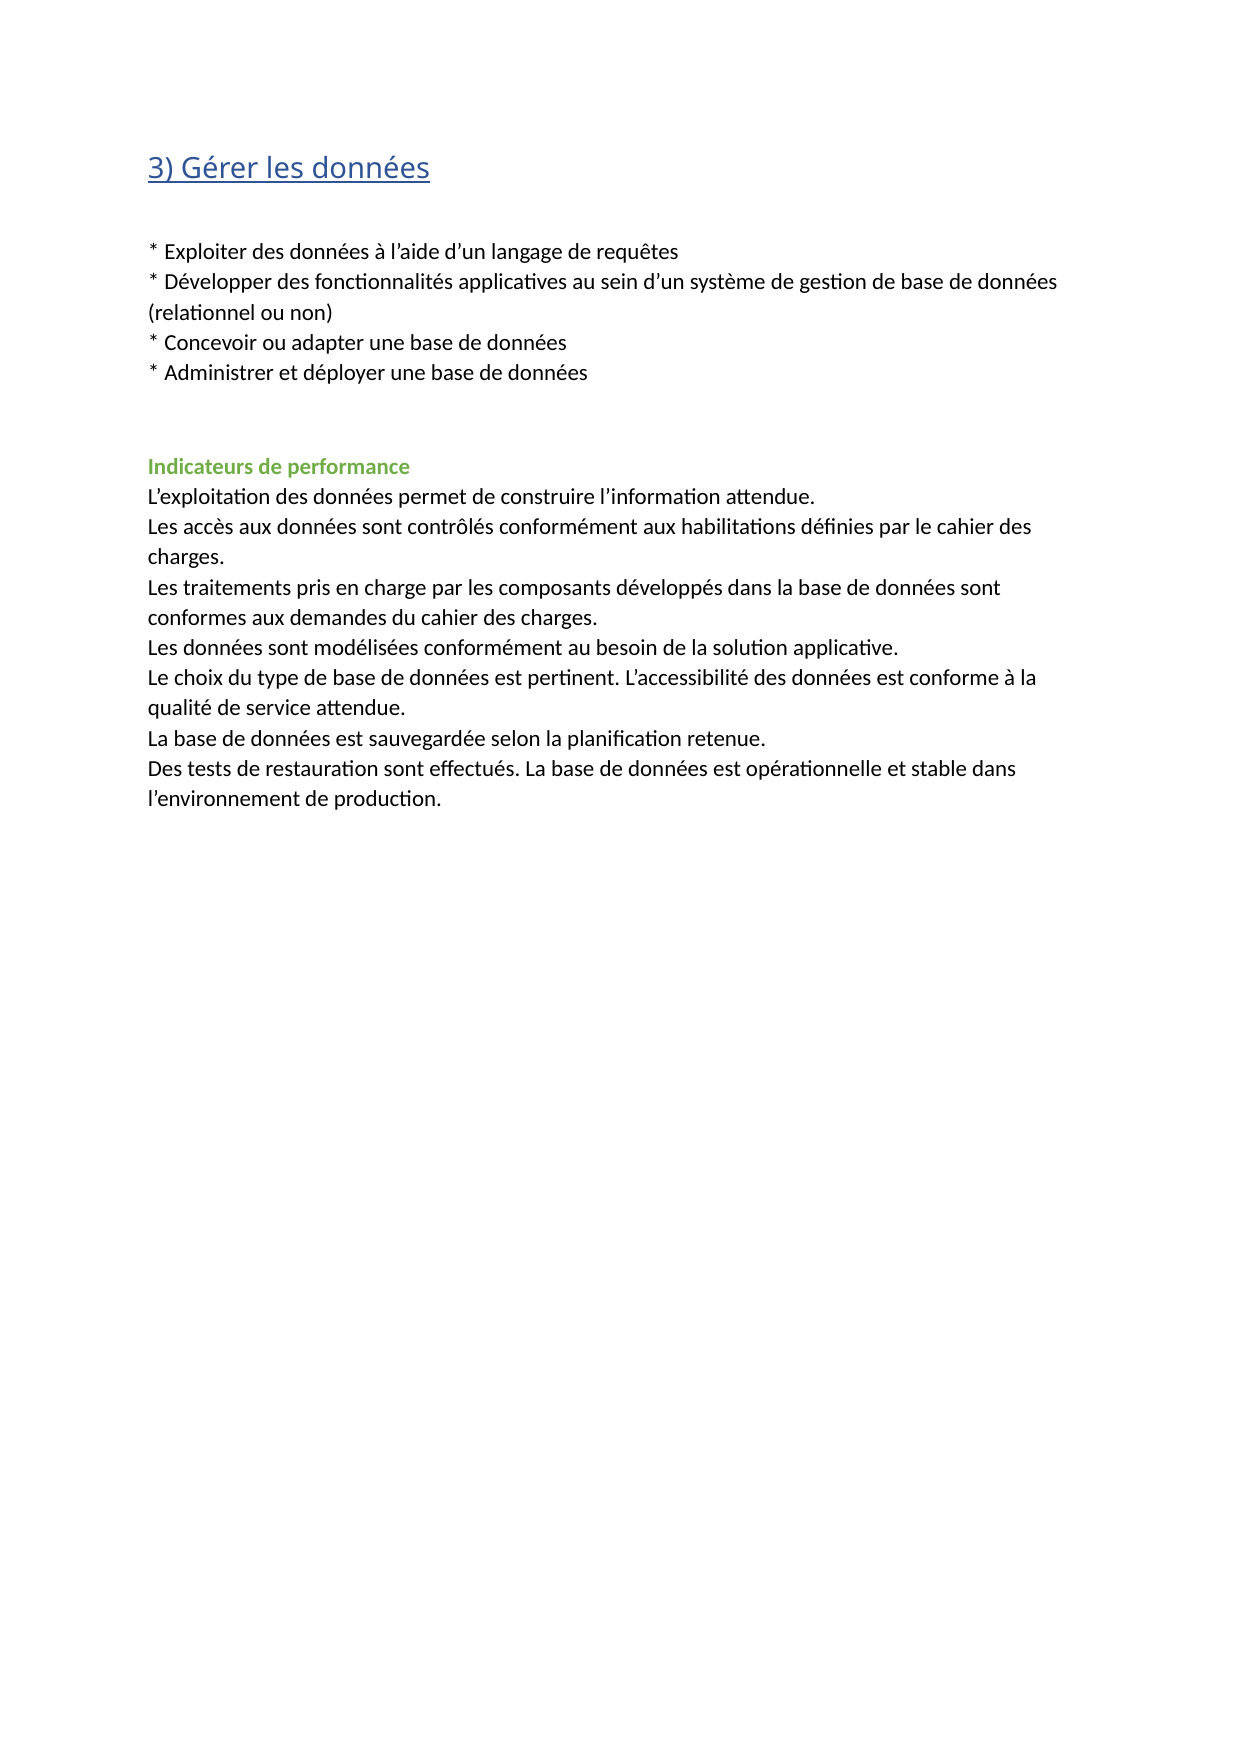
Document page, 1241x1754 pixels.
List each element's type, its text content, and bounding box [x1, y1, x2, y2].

text Indicateurs de performance L’exploitation des données permet de construire l’information attendue. Les accès aux données sont contrôlés conformément aux habilitations définies par le cahier des charges. Les traitements pris en charge par les composants développés dans la base de données sont conformes aux demandes du cahier des charges. Les données sont modélisées conformément au besoin de la solution applicative. Le choix du type de base de données est pertinent. L’accessibilité des données est conforme à la qualité de service attendue. La base de données est sauvegardée selon la planification retenue. Des tests de restauration sont effectués. La base de données est opérationnelle et stable dans l’environnement de production. [148, 452, 1093, 812]
text * Exploiter des données à l’aide d’un langage de requêtes * Développer des fonctionnalités applicatives au sein d’un système de gestion de base de données (relationnel ou non) * Concevoir ou adapter une base de données * Administrer et déployer une base de données [148, 237, 1093, 386]
subtitle 3) Gérer les données [148, 148, 1093, 187]
